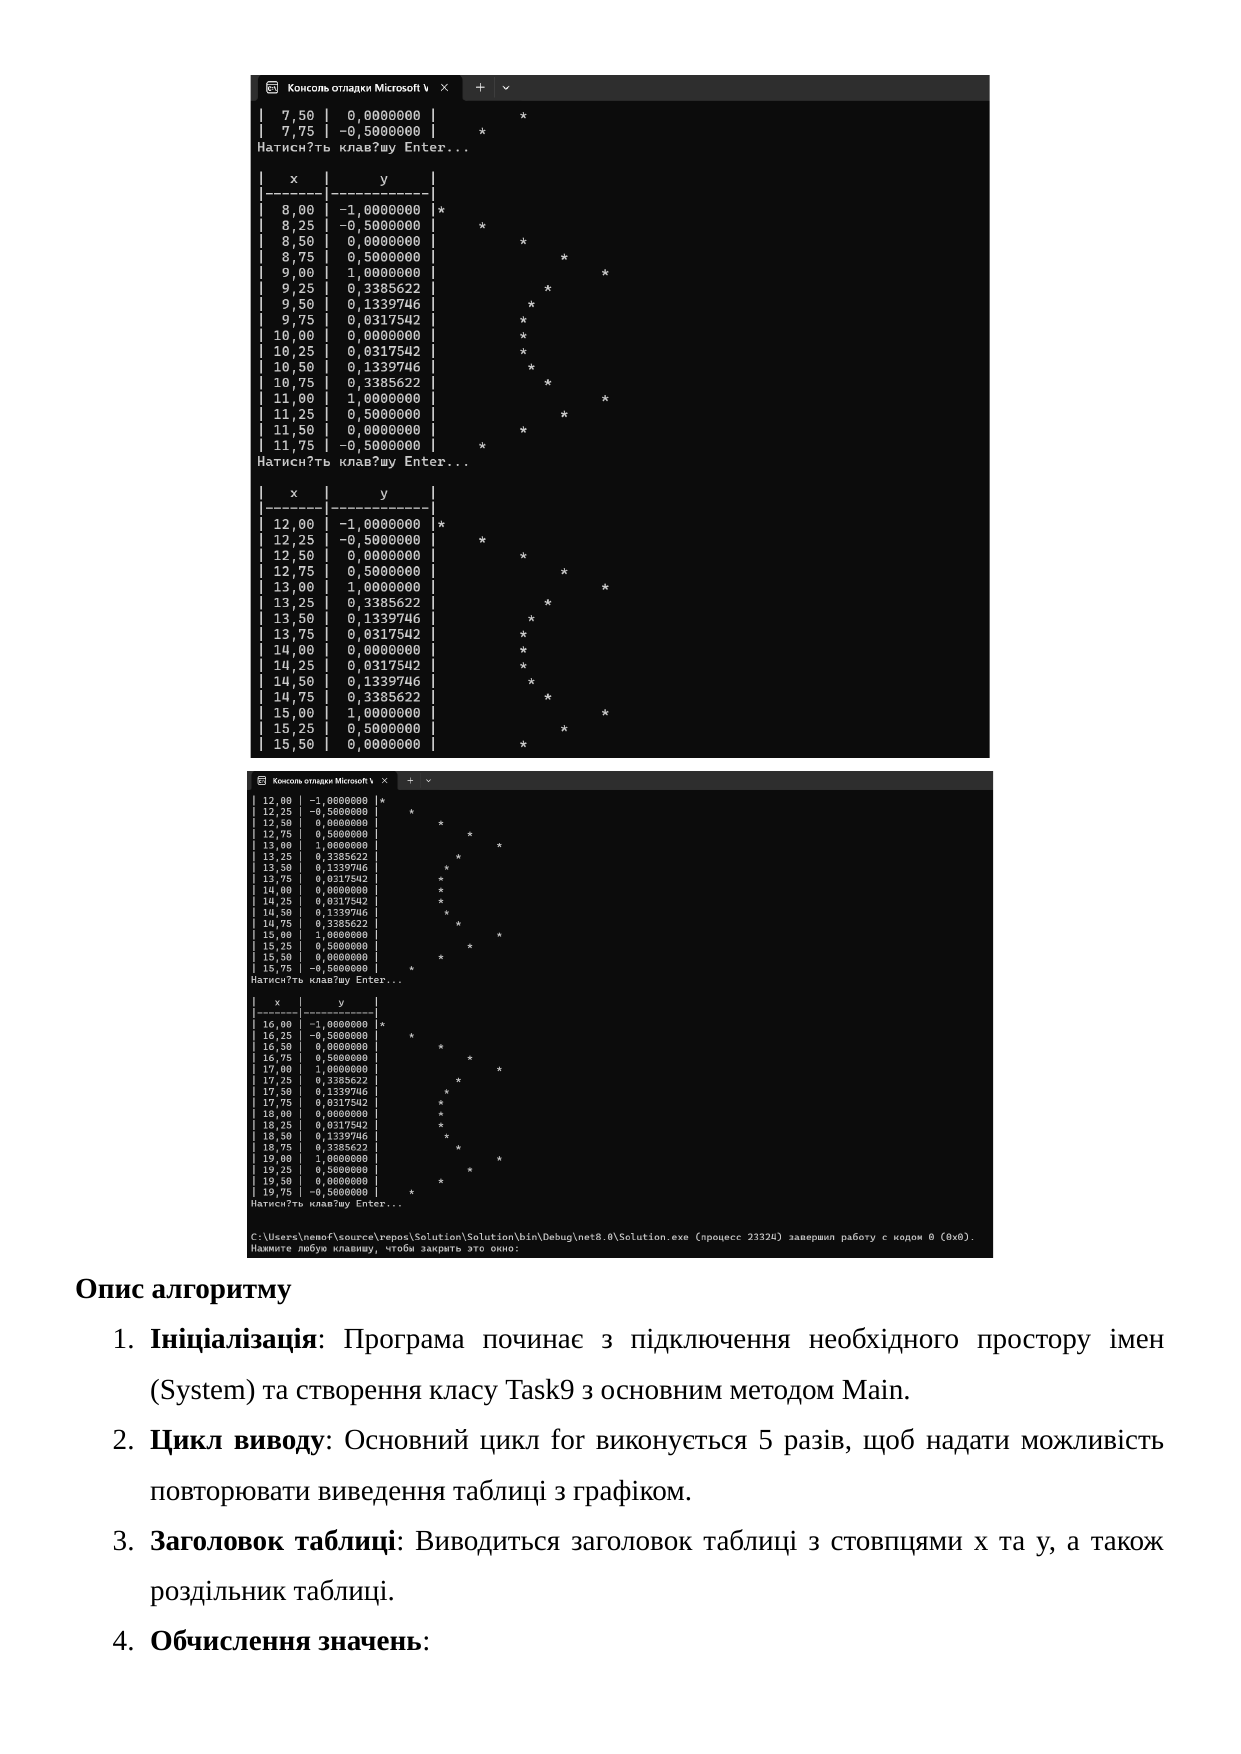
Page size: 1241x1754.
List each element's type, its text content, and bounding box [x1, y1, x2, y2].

list Заголовок таблиці: Виводиться заголовок таблиці з стовпцями x та y, а також роздільник таблиці. [112, 1523, 1165, 1607]
list Ініціалізація: Програма починає з підключення необхідного простору імен (System) та створення класу Task9 з основним методом Main. [112, 1322, 1165, 1406]
list Обчислення значень: [112, 1623, 1165, 1657]
picture [250, 75, 990, 758]
text Опис алгоритму [75, 1271, 1165, 1305]
list Цикл виводу: Основний цикл for виконується 5 разів, щоб надати можливість повторювати виведення таблиці з графіком. [112, 1422, 1165, 1506]
picture [247, 771, 994, 1258]
